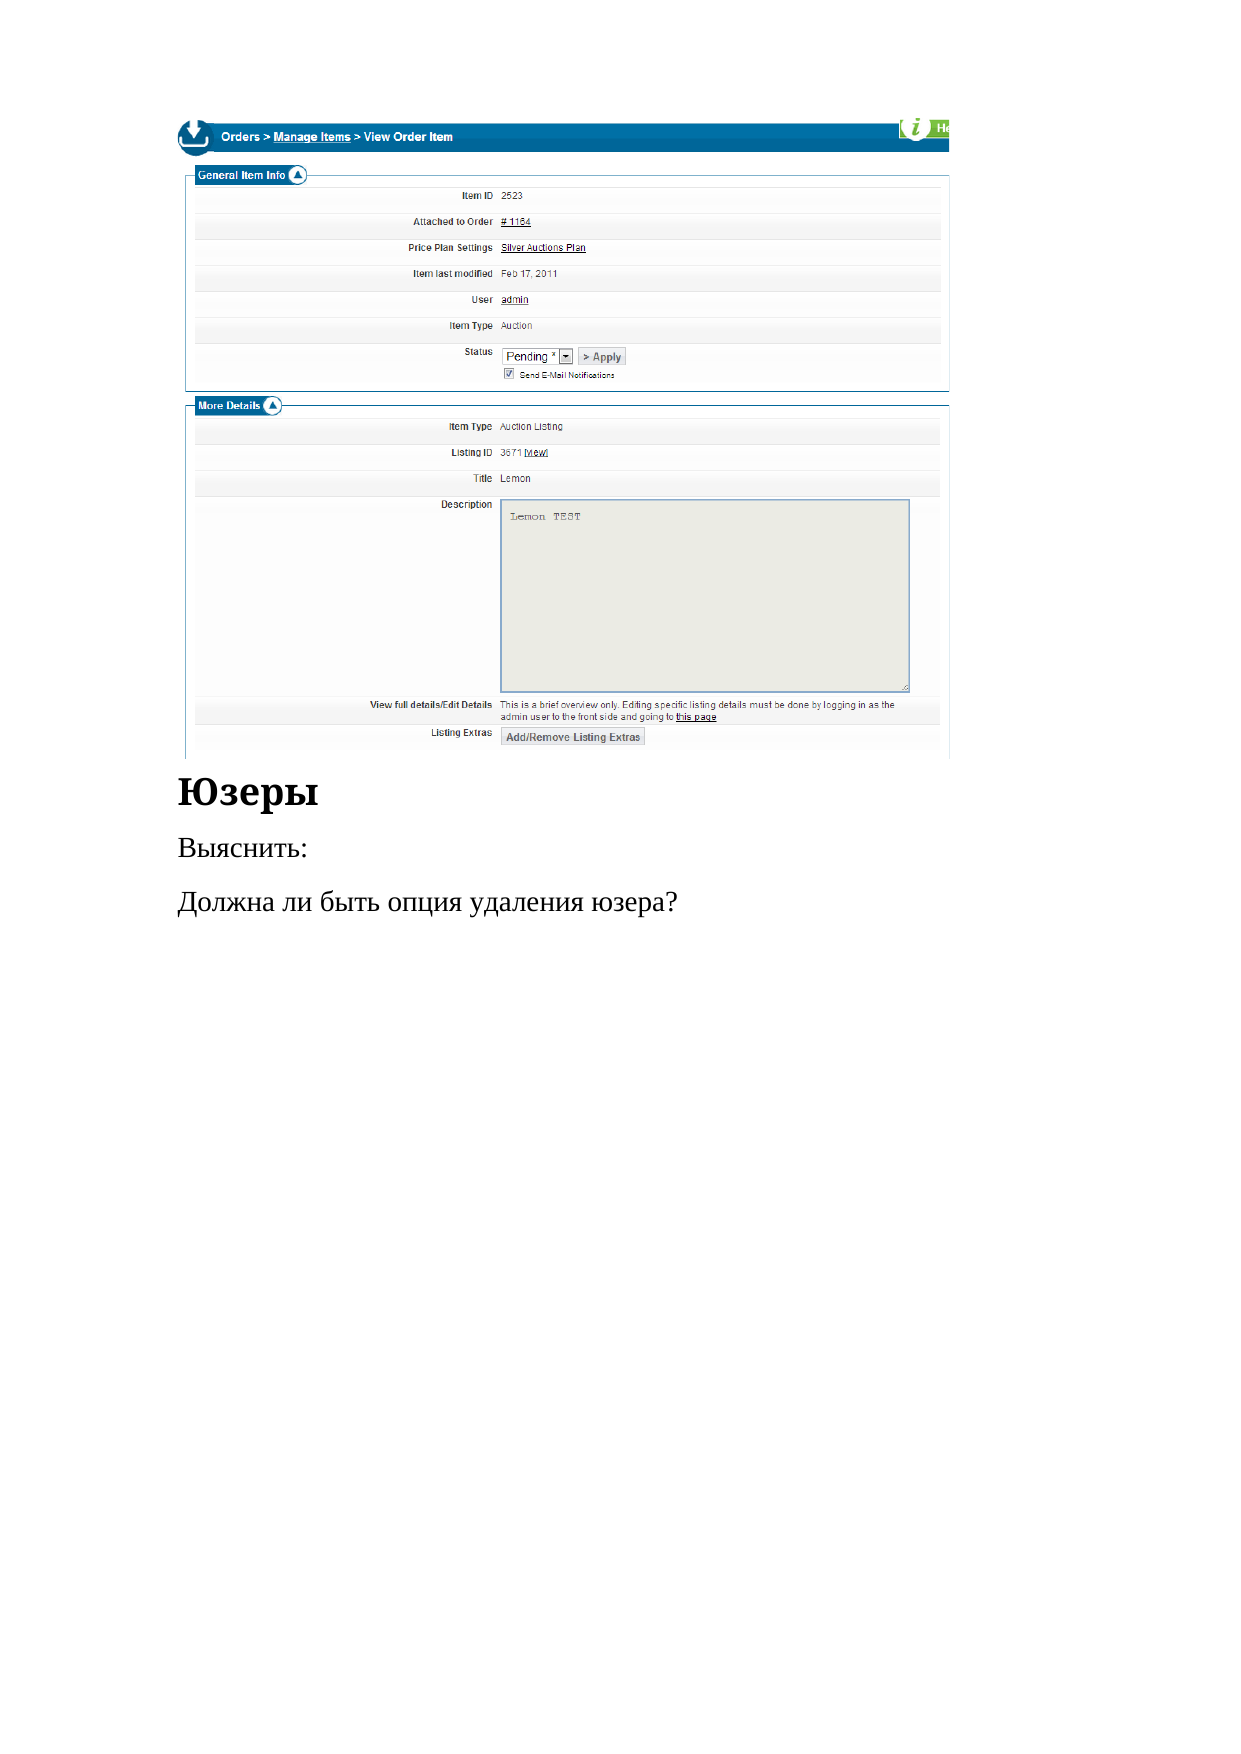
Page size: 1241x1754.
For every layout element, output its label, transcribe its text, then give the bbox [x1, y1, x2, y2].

text Должна ли быть опция удаления юзера? [177, 884, 1152, 918]
picture [177, 118, 950, 140]
text Выяснить: [177, 830, 1152, 864]
picture [177, 137, 950, 759]
picture [416, 135, 424, 140]
picture [330, 135, 340, 140]
subtitle Юзеры [177, 771, 1152, 814]
picture [274, 133, 292, 140]
picture [299, 135, 317, 142]
picture [438, 135, 452, 140]
